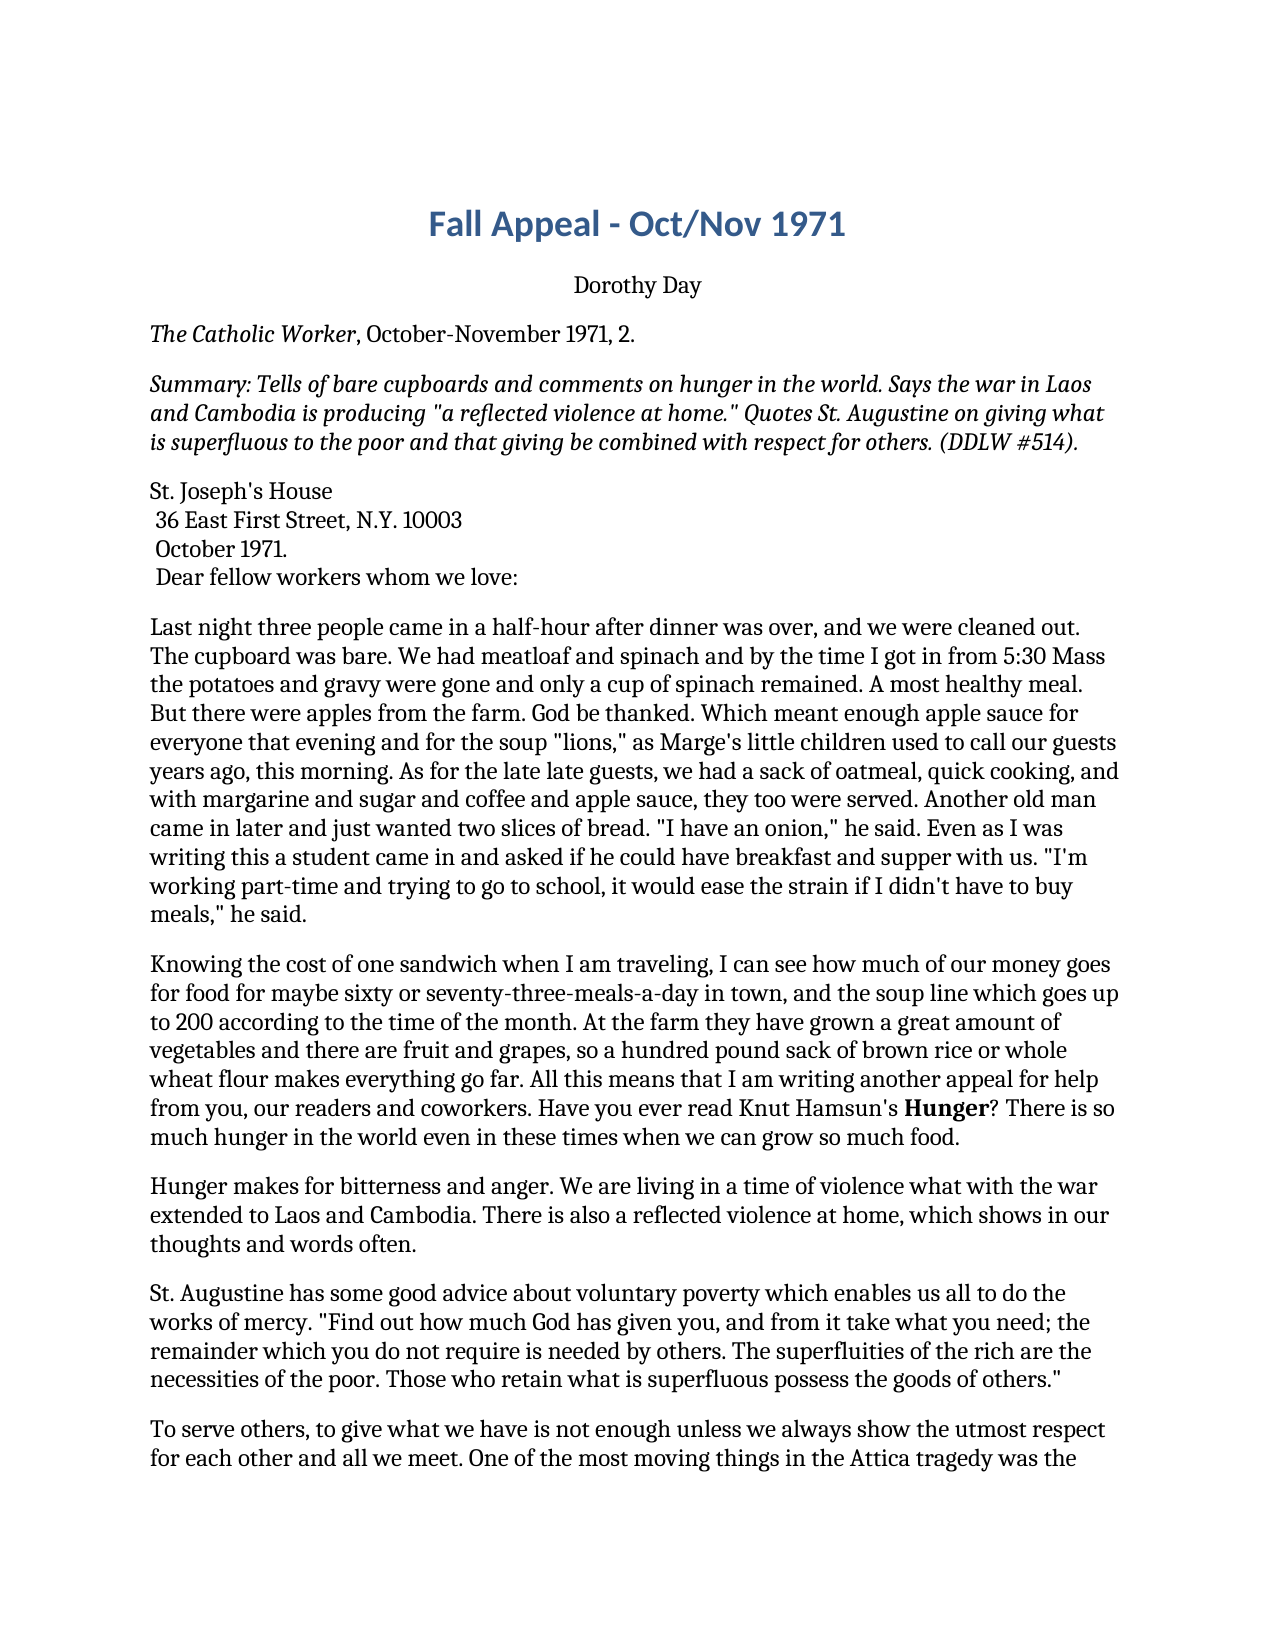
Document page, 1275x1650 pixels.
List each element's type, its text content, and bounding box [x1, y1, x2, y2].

text Summary: Tells of bare cupboards and comments on hunger in the world. Says the war in Laos and Cambodia is producing "a reflected violence at home." Quotes St. Augustine on giving what is superfluous to the poor and that giving be combined with respect for others. (DDLW #514). [150, 370, 1125, 456]
title Fall Appeal - Oct/Nov 1971 [150, 200, 1125, 246]
text Knowing the cost of one sandwich when I am traveling, I can see how much of our money goes for food for maybe sixty or seventy-three-meals-a-day in town, and the soup line which goes up to 200 according to the time of the month. At the farm they have grown a great amount of vegetables and there are fruit and grapes, so a hundred pound sack of brown rice or whole wheat flour makes everything go far. All this means that I am writing another appeal for help from you, our readers and coworkers. Have you ever read Knut Hamsun's Hunger? There is so much hunger in the world even in these times when we can grow so much food. [150, 950, 1125, 1151]
text St. Augustine has some good advice about voluntary poverty which enables us all to do the works of mercy. "Find out how much God has given you, and from it take what you need; the remainder which you do not require is needed by others. The superfluities of the rich are the necessities of the poor. Those who retain what is superfluous possess the goods of others." [150, 1279, 1125, 1394]
text Dorothy Day [150, 271, 1125, 299]
text Last night three people came in a half-hour after dinner was over, and we were cleaned out. The cupboard was bare. We had meatloaf and spinach and by the time I got in from 5:30 Mass the potatoes and gravy were gone and only a cup of spinach remained. A most healthy meal. But there were apples from the farm. God be thanked. Which meant enough apple sauce for everyone that evening and for the soup "lions," as Marge's little children used to call our guests years ago, this morning. As for the late late guests, we had a sack of oatmeal, quick cooking, and with margarine and sugar and coffee and apple sauce, they too were served. Another old man came in later and just wanted two slices of bread. "I have an onion," he said. Even as I was writing this a student came in and asked if he could have breakfast and supper with us. "I'm working part-time and trying to go to school, it would ease the strain if I didn't have to buy meals," he said. [150, 613, 1125, 929]
text The Catholic Worker, October-November 1971, 2. [150, 320, 1125, 349]
text Hunger makes for bitterness and anger. We are living in a time of violence what with the war extended to Laos and Cambodia. There is also a reflected violence at home, which shows in our thoughts and words often. [150, 1172, 1125, 1258]
text St. Joseph's House 36 East First Street, N.Y. 10003 October 1971. Dear fellow workers whom we love: [150, 477, 1125, 592]
